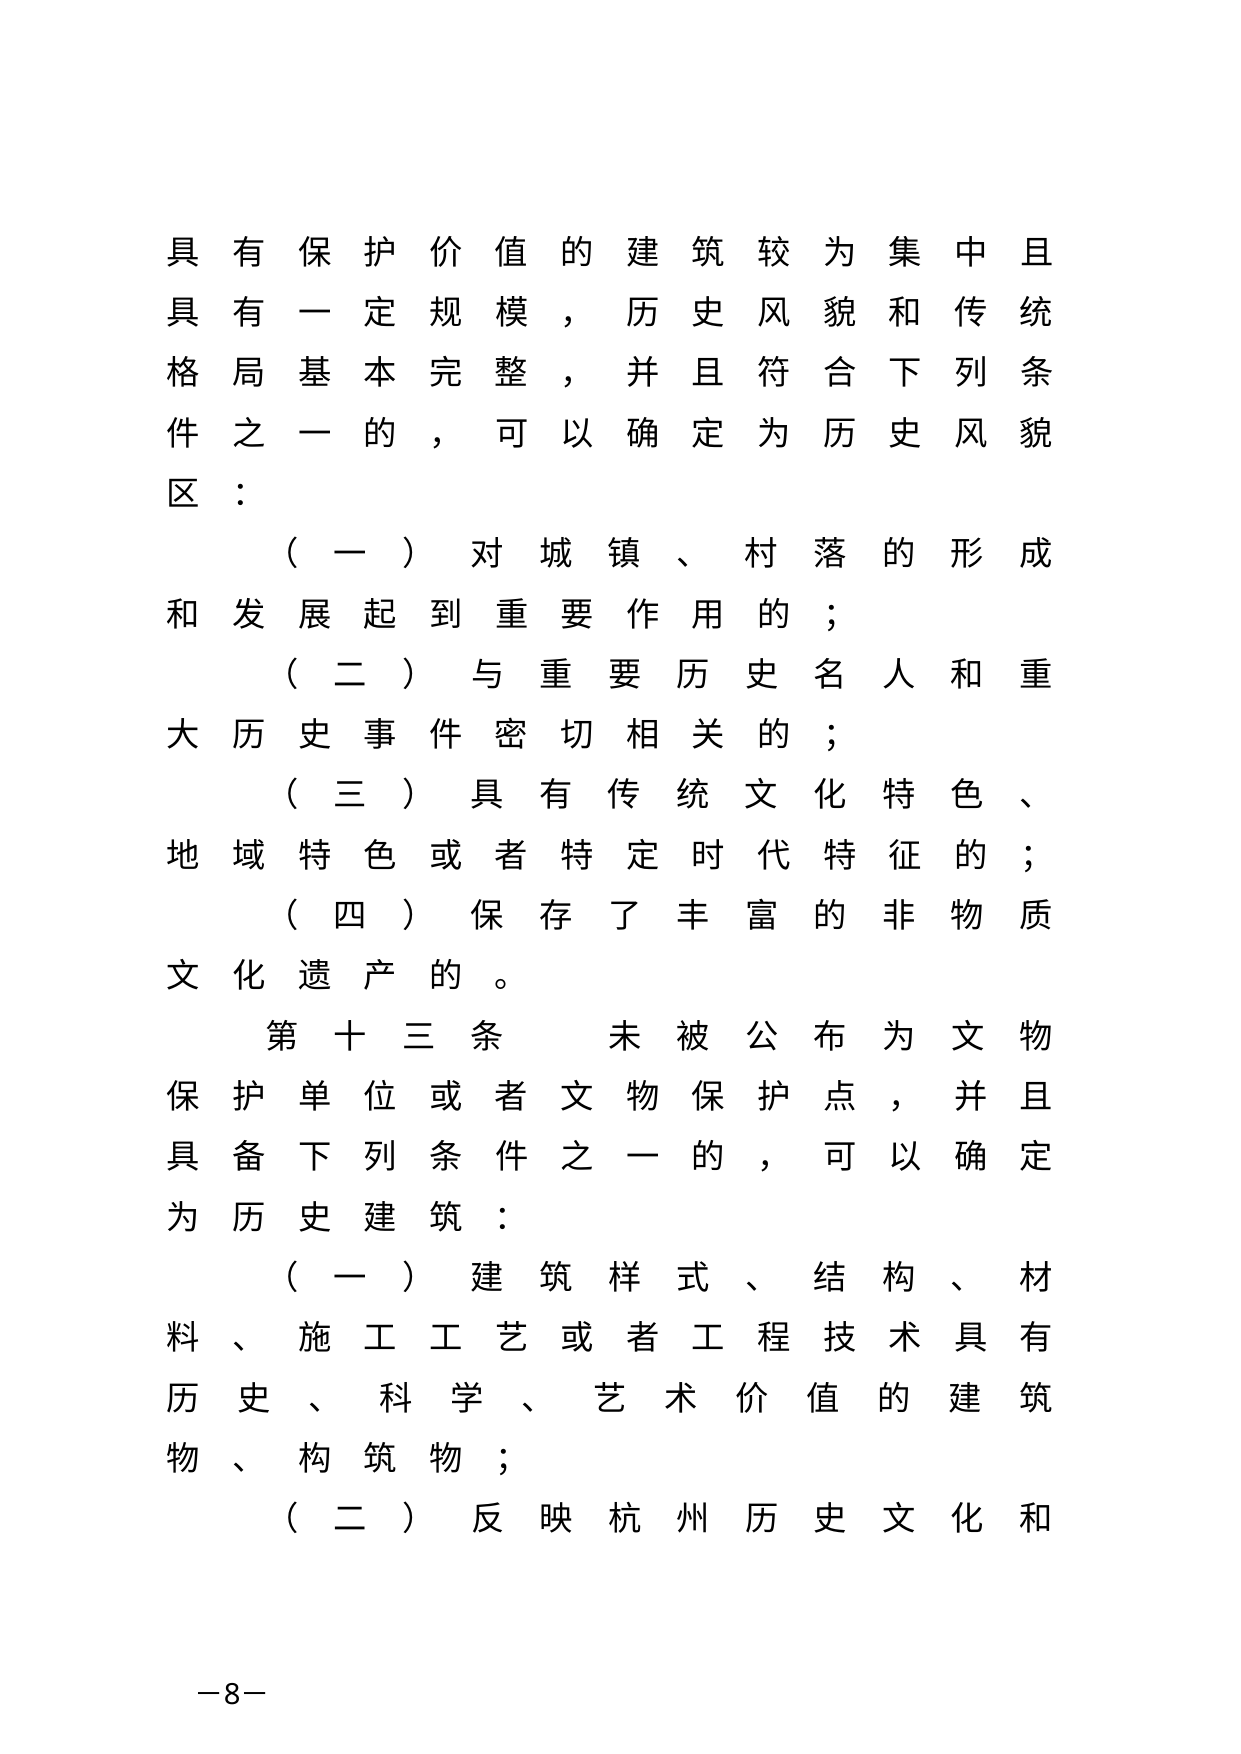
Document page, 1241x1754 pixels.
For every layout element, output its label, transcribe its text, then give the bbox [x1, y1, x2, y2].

text （二）与重要历史名人和重大历史事件密切相关的； [167, 642, 1085, 762]
text （一）对城镇、村落的形成和发展起到重要作用的； [167, 521, 1085, 642]
text （四）保存了丰富的非物质文化遗产的。 [167, 883, 1085, 1003]
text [167, 1486, 1085, 1546]
text （三）具有传统文化特色、地域特色或者特定时代特征的； [167, 762, 1085, 883]
text 第十三条 未被公布为文物保护单位或者文物保护点，并且具备下列条件之一的，可以确定为历史建筑： [167, 1003, 1085, 1245]
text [167, 219, 1085, 521]
text （一）建筑样式、结构、材料、施工工艺或者工程技术具有历史、科学、艺术价值的建筑物、构筑物； [167, 1245, 1085, 1486]
